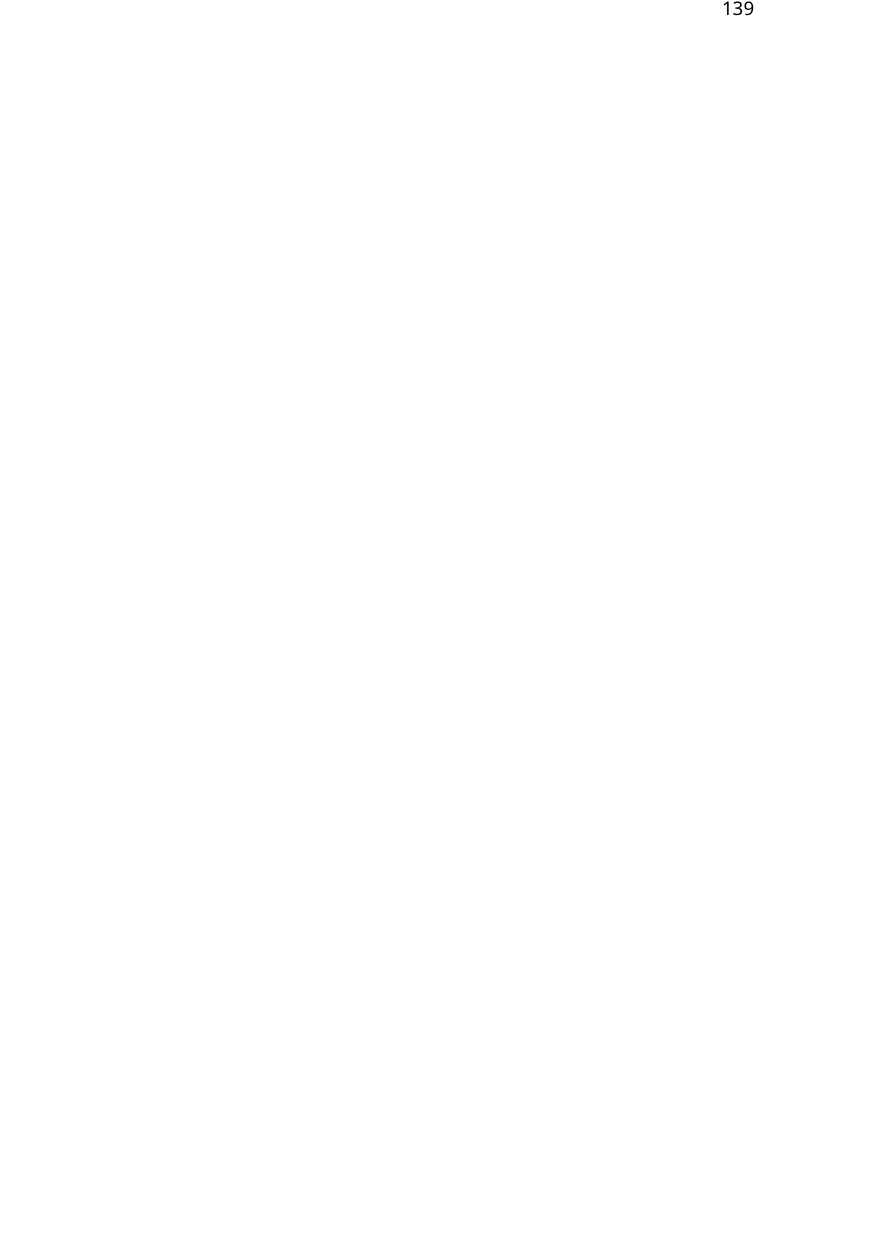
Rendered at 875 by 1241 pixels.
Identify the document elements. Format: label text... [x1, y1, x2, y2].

text 139 [0, 0, 754, 19]
